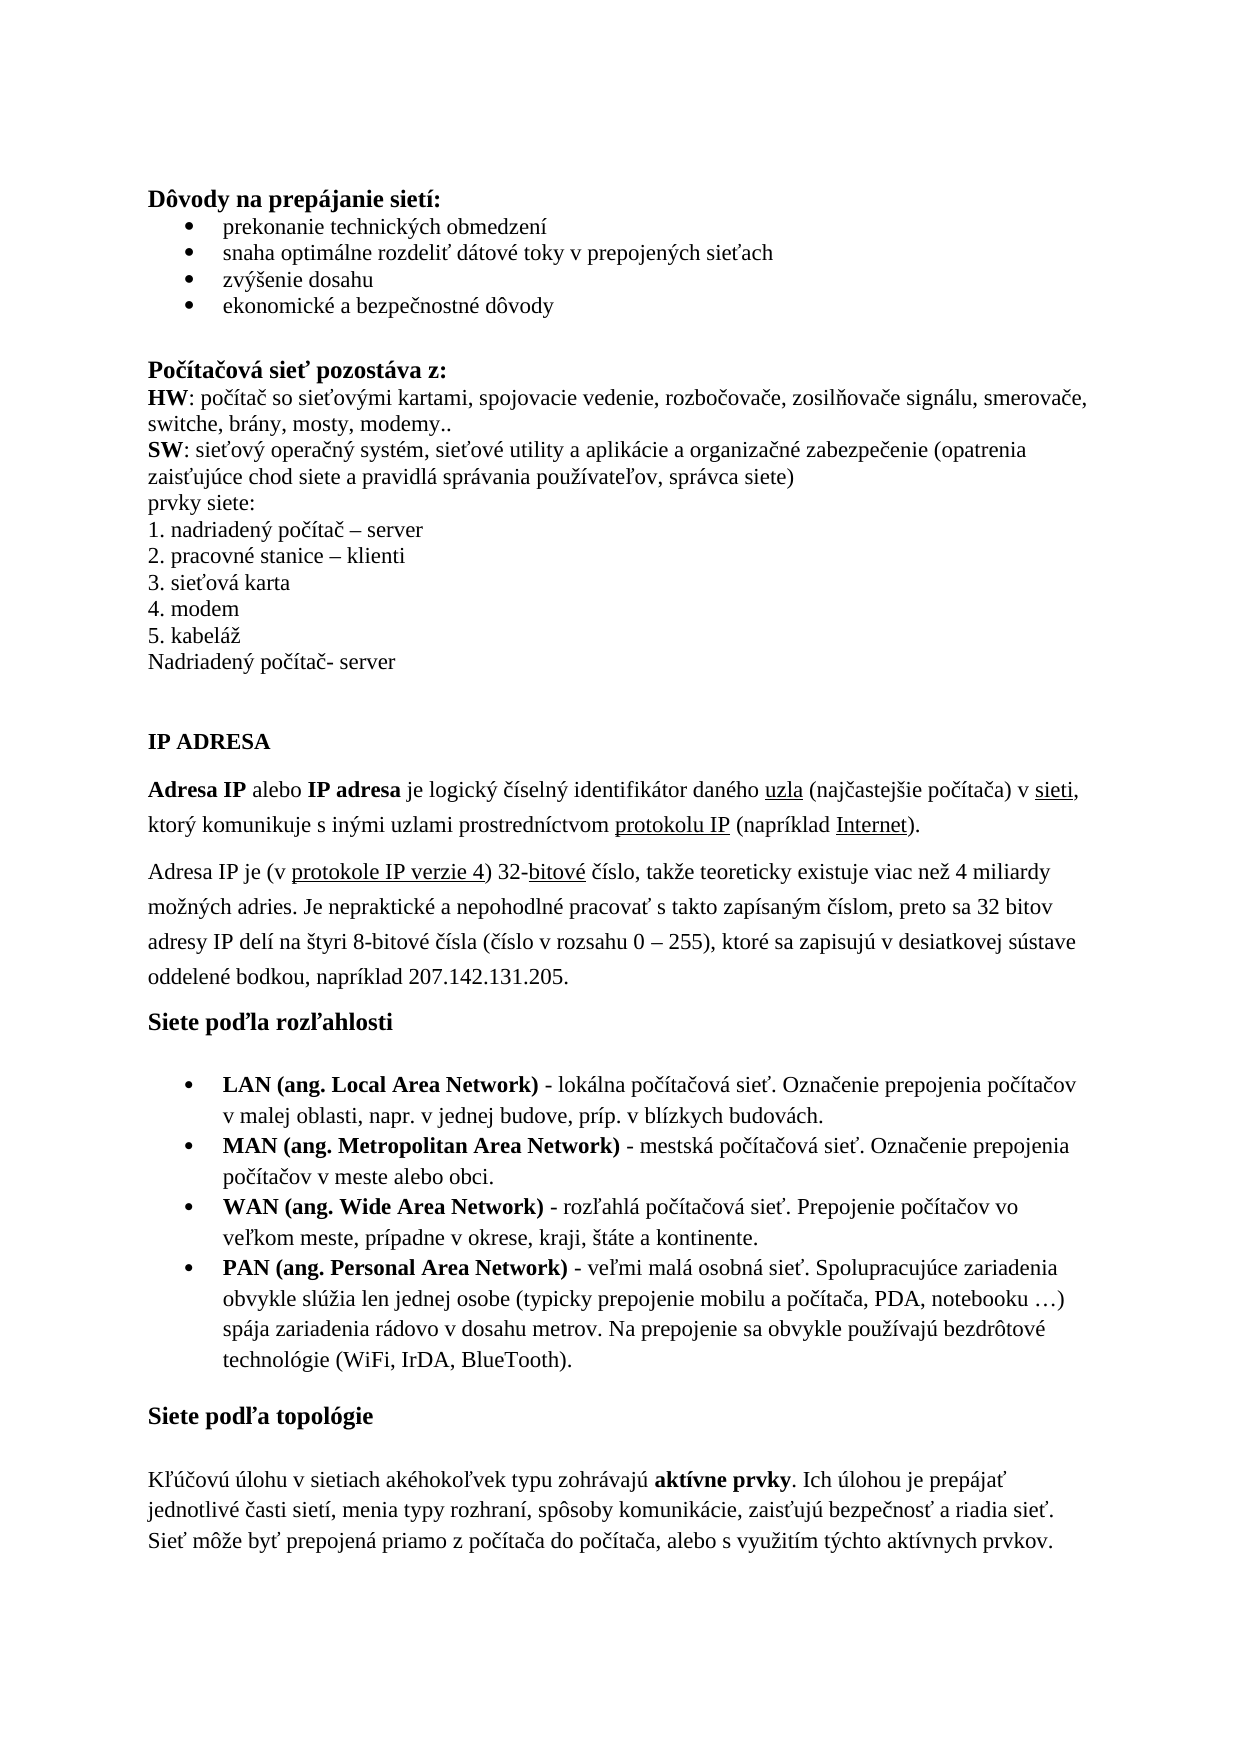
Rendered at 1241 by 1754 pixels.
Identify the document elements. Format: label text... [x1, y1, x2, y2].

list snaha optimálne rozdeliť dátové toky v prepojených sieťach [185, 239, 1093, 266]
list zvýšenie dosahu [185, 266, 1093, 292]
text Kľúčovú úlohu v sietiach akéhokoľvek typu zohrávajú aktívne prvky. Ich úlohou je prepájať jednotlivé časti sietí, menia typy rozhraní, spôsoby komunikácie, zaisťujú bezpečnosť a riadia sieť. Sieť môže byť prepojená priamo z počítača do počítača, alebo s využitím týchto aktívnych prvkov. [148, 1462, 1093, 1553]
subtitle Siete podľa topológie [148, 1401, 1093, 1430]
list ekonomické a bezpečnostné dôvody [185, 292, 1093, 318]
subtitle Počítačová sieť pozostáva z: [148, 351, 1093, 383]
list PAN (ang. Personal Area Network) - veľmi malá osobná sieť. Spolupracujúce zariadenia obvykle slúžia len jednej osobe (typicky prepojenie mobilu a počítača, PDA, notebooku …) spája zariadenia rádovo v dosahu metrov. Na prepojenie sa obvykle používajú bezdrôtové technológie (WiFi, IrDA, BlueTooth). [185, 1250, 1093, 1372]
text Dôvody na prepájanie sietí: [148, 180, 1093, 213]
list MAN (ang. Metropolitan Area Network) - mestská počítačová sieť. Označenie prepojenia počítačov v meste alebo obci. [185, 1128, 1093, 1189]
subtitle Siete poďla rozľahlosti [148, 1007, 1093, 1036]
text Adresa IP je (v protokole IP verzie 4) 32-bitové číslo, takže teoreticky existuje viac než 4 miliardy možných adries. Je nepraktické a nepohodlné pracovať s takto zapísaným číslom, preto sa 32 bitov adresy IP delí na štyri 8-bitové čísla (číslo v rozsahu 0 – 255), ktoré sa zapisujú v desiatkovej sústave oddelené bodkou, napríklad 207.142.131.205. [148, 849, 1093, 989]
text IP ADRESA [148, 719, 1093, 754]
list LAN (ang. Local Area Network) - lokálna počítačová sieť. Označenie prepojenia počítačov v malej oblasti, napr. v jednej budove, príp. v blízkych budovách. [185, 1067, 1093, 1128]
list prekonanie technických obmedzení [185, 213, 1093, 239]
text HW: počítač so sieťovými kartami, spojovacie vedenie, rozbočovače, zosilňovače signálu, smerovače, switche, brány, mosty, modemy.. SW: sieťový operačný systém, sieťové utility a aplikácie a organizačné zabezpečenie (opatrenia zaisťujúce chod siete a pravidlá správania používateľov, správca siete) prvky siete: 1. nadriadený počítač – server 2. pracovné stanice – klienti 3. sieťová karta 4. modem 5. kabeláž Nadriadený počítač- server [148, 383, 1093, 674]
list WAN (ang. Wide Area Network) - rozľahlá počítačová sieť. Prepojenie počítačov vo veľkom meste, prípadne v okrese, kraji, štáte a kontinente. [185, 1189, 1093, 1250]
text Adresa IP alebo IP adresa je logický číselný identifikátor daného uzla (najčastejšie počítača) v sieti, ktorý komunikuje s inými uzlami prostredníctvom protokolu IP (napríklad Internet). [148, 767, 1093, 837]
